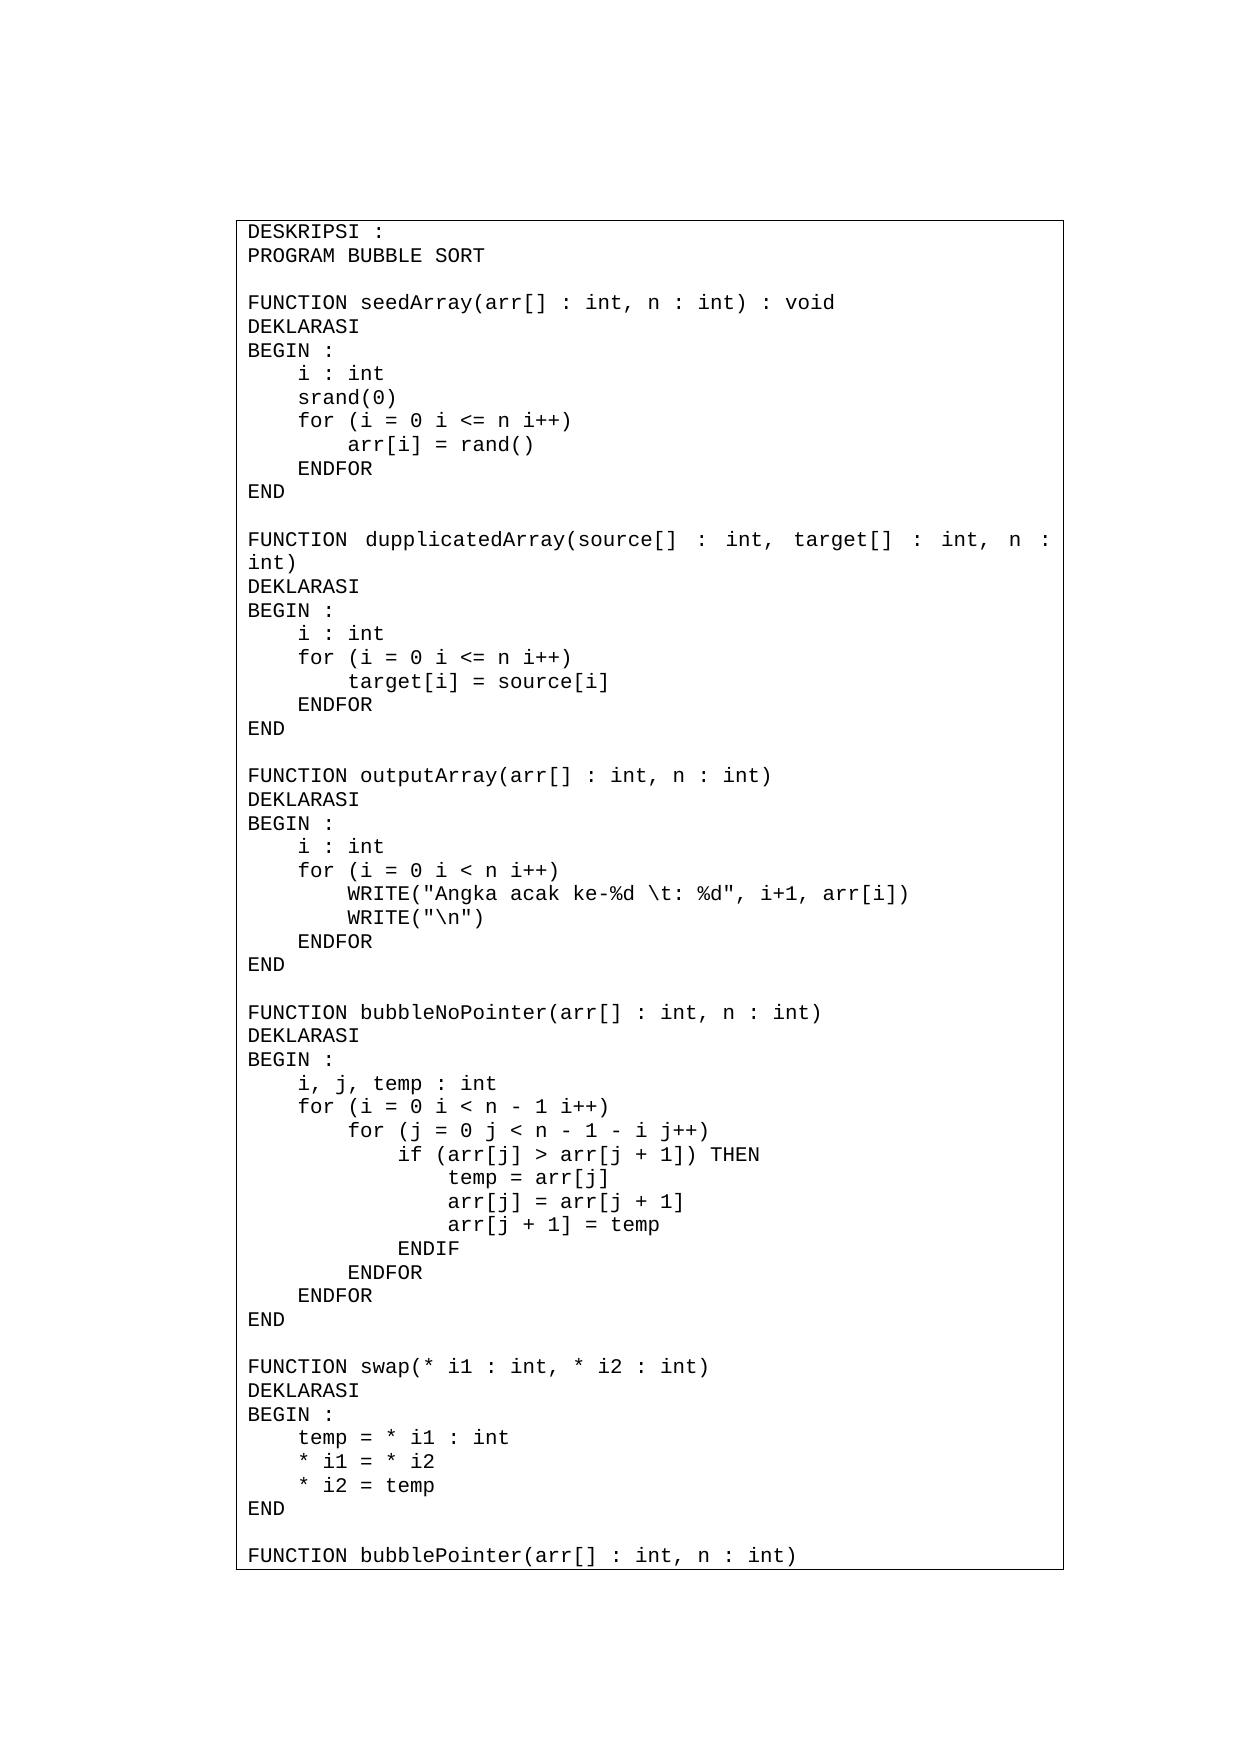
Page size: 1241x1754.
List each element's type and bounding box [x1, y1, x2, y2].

table_header [237, 221, 1063, 1569]
